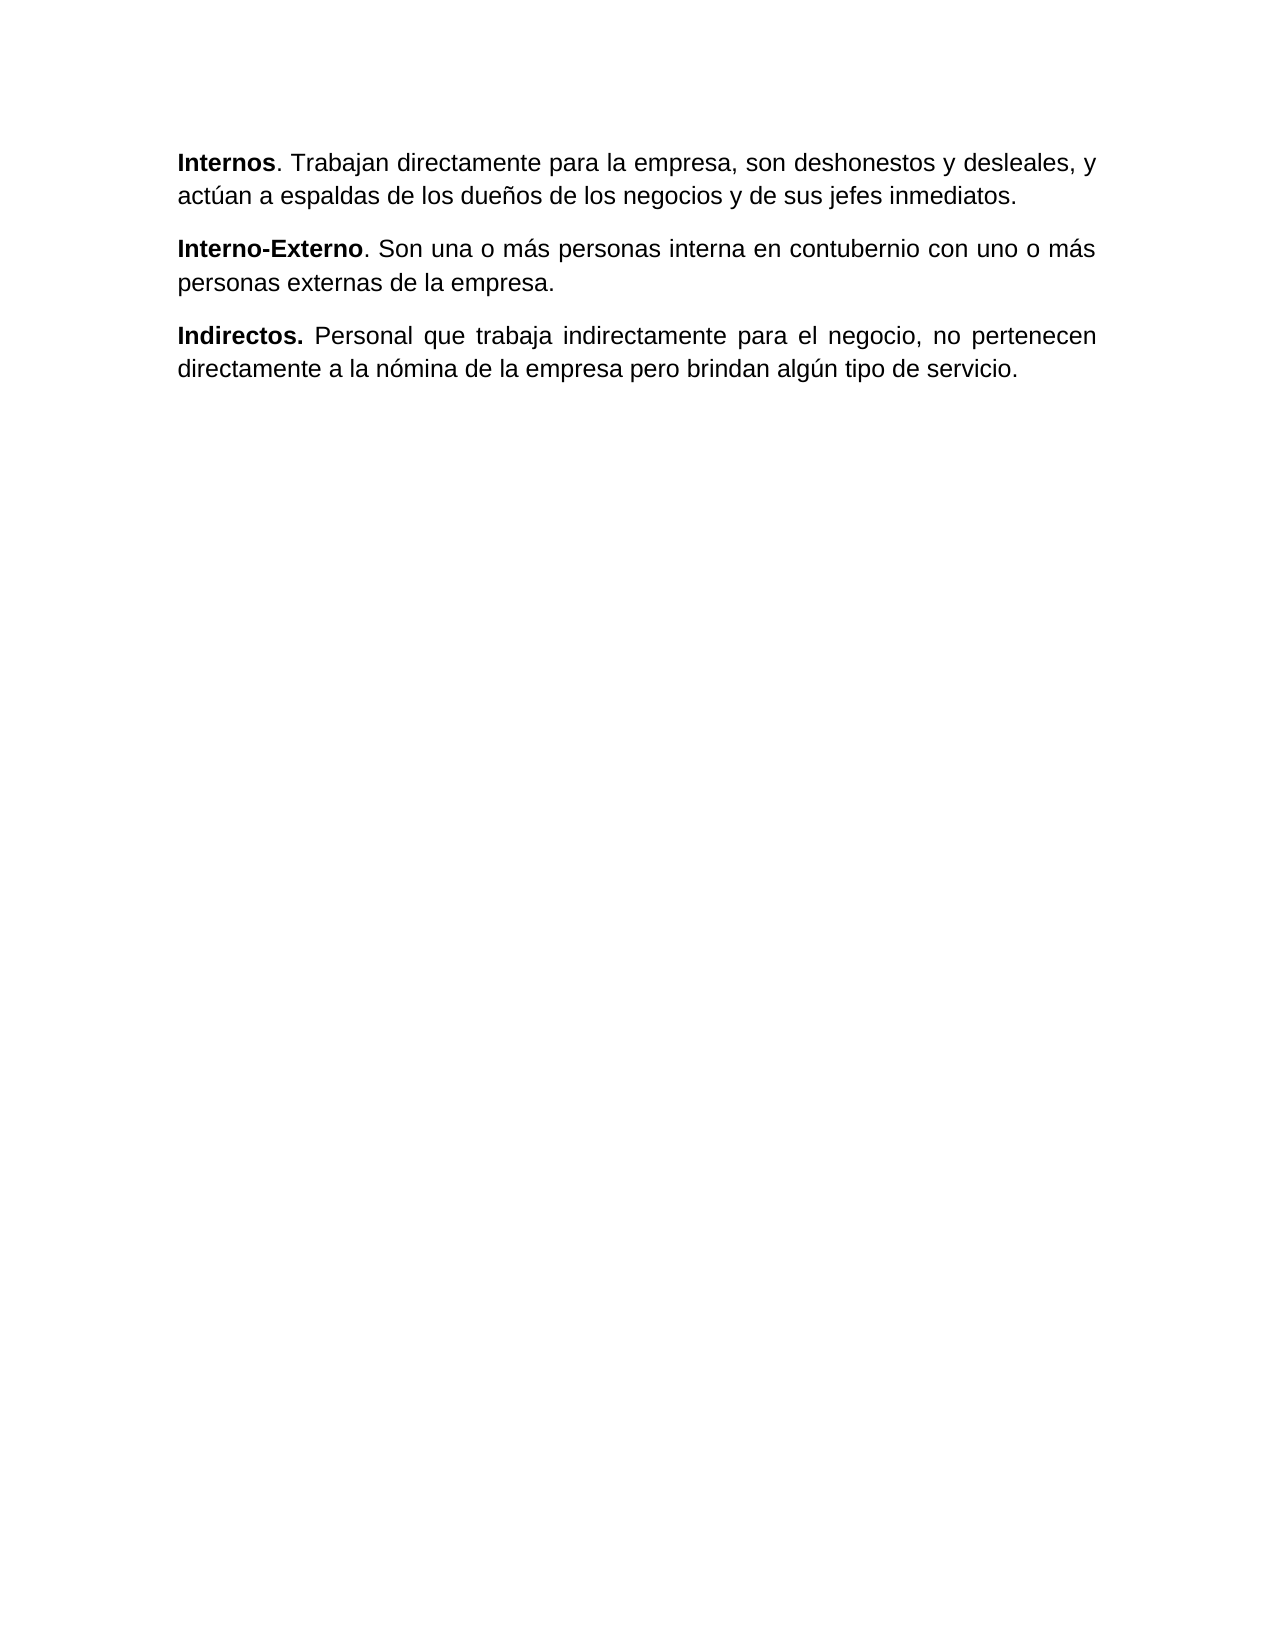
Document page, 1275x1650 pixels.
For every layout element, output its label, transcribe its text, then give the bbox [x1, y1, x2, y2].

text Internos. Trabajan directamente para la empresa, son deshonestos y desleales, y actúan a espaldas de los dueños de los negocios y de sus jefes inmediatos. [177, 148, 1098, 209]
text Interno-Externo. Son una o más personas interna en contubernio con uno o más personas externas de la empresa. [177, 234, 1098, 296]
text Indirectos. Personal que trabaja indirectamente para el negocio, no pertenecen directamente a la nómina de la empresa pero brindan algún tipo de servicio. [177, 321, 1098, 383]
